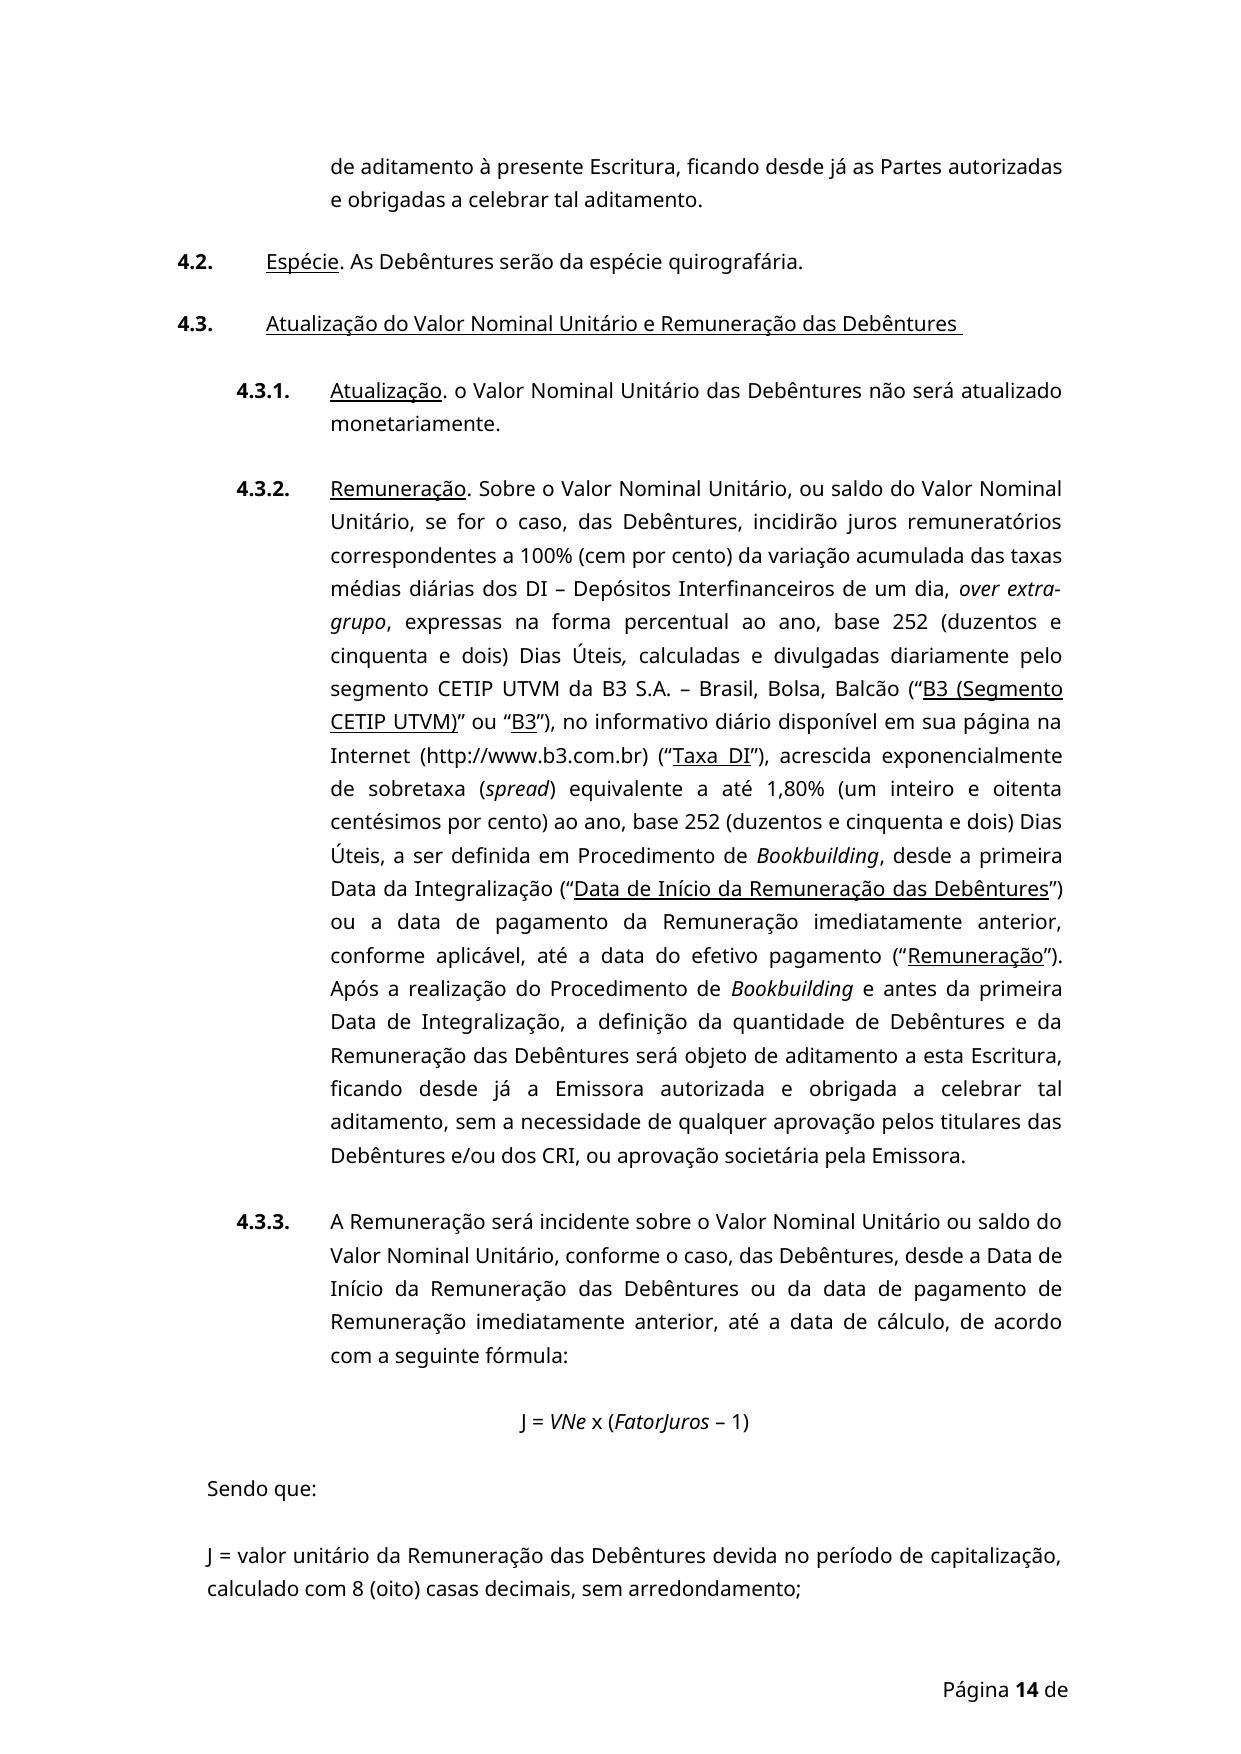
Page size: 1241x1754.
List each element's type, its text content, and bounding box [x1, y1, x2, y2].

subtitle Atualização do Valor Nominal Unitário e Remuneração das Debêntures [177, 305, 1063, 338]
subtitle Atualização. o Valor Nominal Unitário das Debêntures não será atualizado monetariamente. [236, 372, 1063, 438]
text J = valor unitário da Remuneração das Debêntures devida no período de capitalização, calculado com 8 (oito) casas decimais, sem arredondamento; [207, 1536, 1063, 1603]
text J = VNe x (FatorJuros – 1) [207, 1403, 1063, 1436]
text Sendo que: [207, 1470, 1063, 1503]
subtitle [236, 148, 1063, 214]
subtitle Espécie. As Debêntures serão da espécie quirografária. [177, 243, 1063, 276]
subtitle A Remuneração será incidente sobre o Valor Nominal Unitário ou saldo do Valor Nominal Unitário, conforme o caso, das Debêntures, desde a Data de Início da Remuneração das Debêntures ou da data de pagamento de Remuneração imediatamente anterior, até a data de cálculo, de acordo com a seguinte fórmula: [236, 1203, 1063, 1370]
subtitle Remuneração. Sobre o Valor Nominal Unitário, ou saldo do Valor Nominal Unitário, se for o caso, das Debêntures, incidirão juros remuneratórios correspondentes a 100% (cem por cento) da variação acumulada das taxas médias diárias dos DI – Depósitos Interfinanceiros de um dia, over extra-grupo, expressas na forma percentual ao ano, base 252 (duzentos e cinquenta e dois) Dias Úteis, calculadas e divulgadas diariamente pelo segmento CETIP UTVM da B3 S.A. – Brasil, Bolsa, Balcão (“B3 (Segmento CETIP UTVM)” ou “B3”), no informativo diário disponível em sua página na Internet (http://www.b3.com.br) (“Taxa DI”), acrescida exponencialmente de sobretaxa (spread) equivalente a até 1,80% (um inteiro e oitenta centésimos por cento) ao ano, base 252 (duzentos e cinquenta e dois) Dias Úteis, a ser definida em Procedimento de Bookbuilding, desde a primeira Data da Integralização (“Data de Início da Remuneração das Debêntures”) ou a data de pagamento da Remuneração imediatamente anterior, conforme aplicável, até a data do efetivo pagamento (“Remuneração”). Após a realização do Procedimento de Bookbuilding e antes da primeira Data de Integralização, a definição da quantidade de Debêntures e da Remuneração das Debêntures será objeto de aditamento a esta Escritura, ficando desde já a Emissora autorizada e obrigada a celebrar tal aditamento, sem a necessidade de qualquer aprovação pelos titulares das Debêntures e/ou dos CRI, ou aprovação societária pela Emissora. [236, 470, 1063, 1170]
